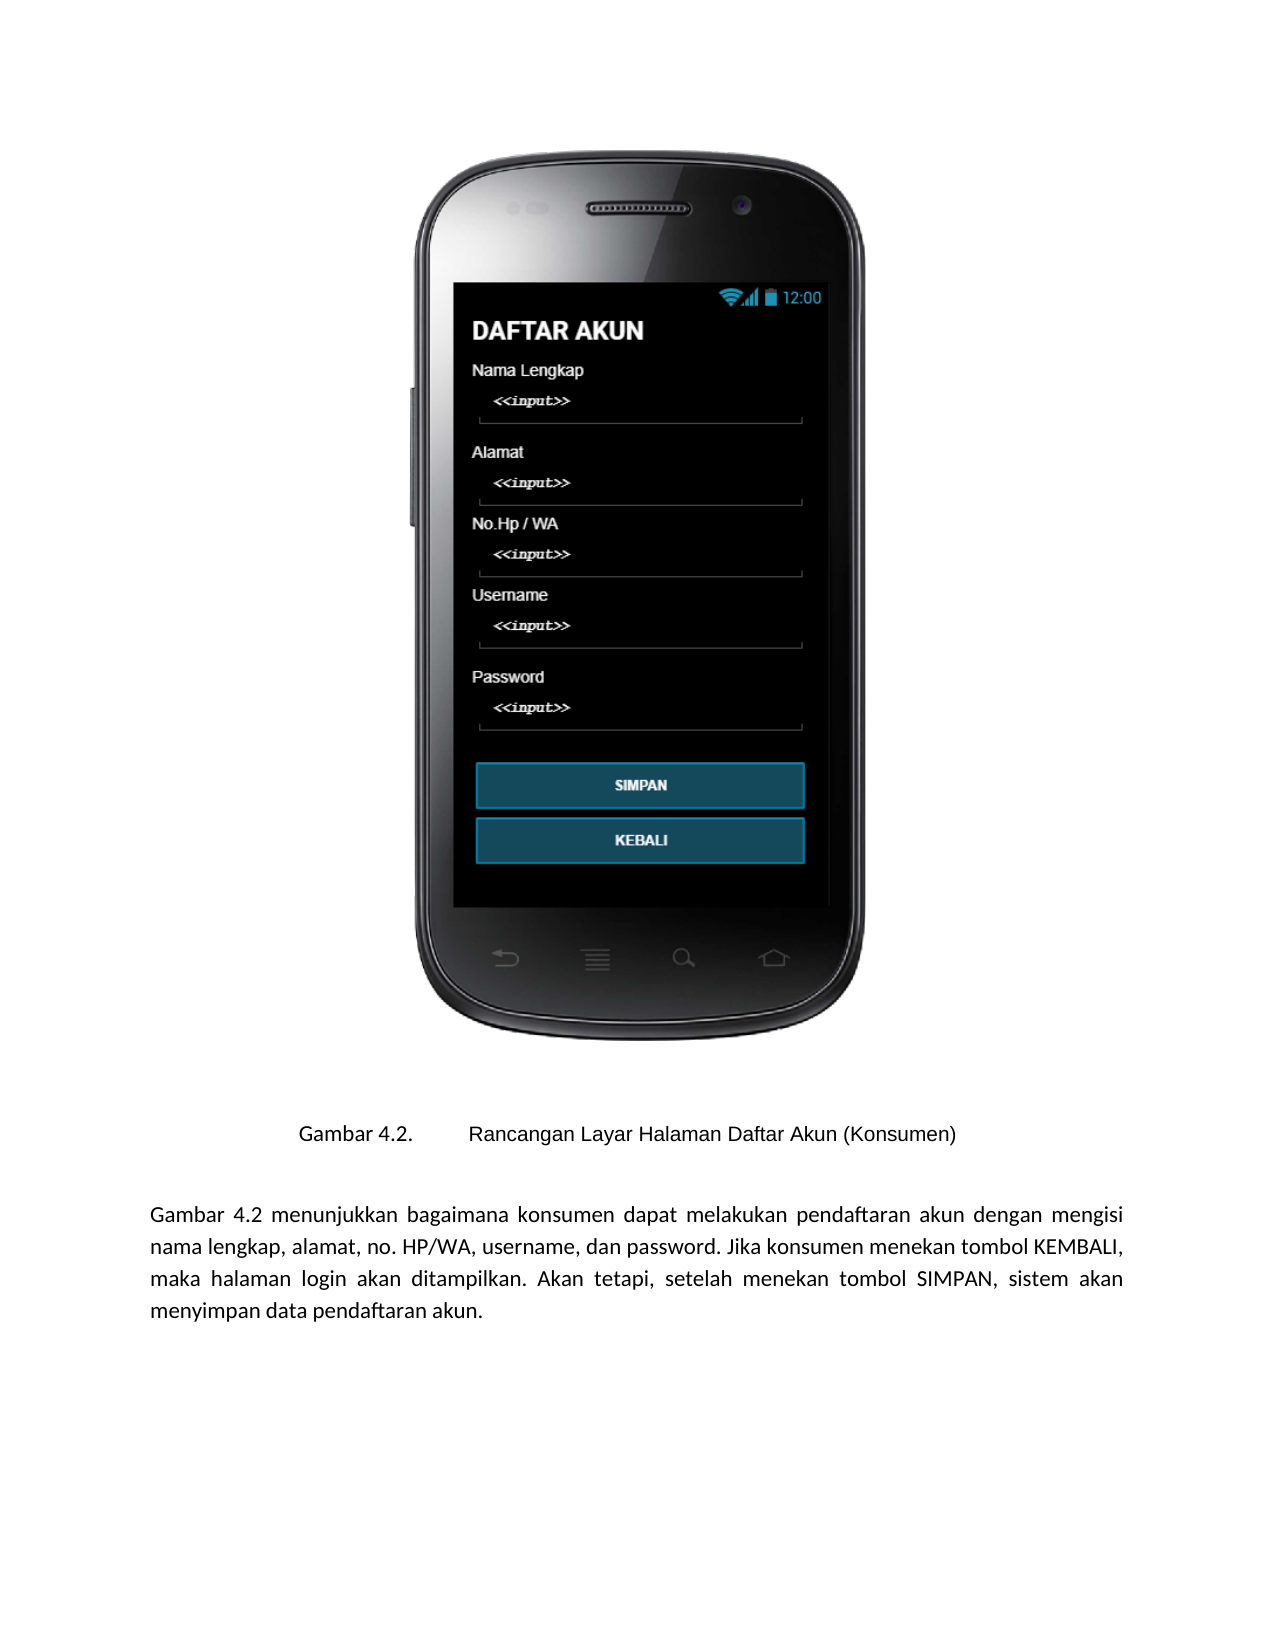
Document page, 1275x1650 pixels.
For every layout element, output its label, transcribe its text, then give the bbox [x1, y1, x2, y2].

text Gambar 4.2 menunjukkan bagaimana konsumen dapat melakukan pendaftaran akun dengan mengisi nama lengkap, alamat, no. HP/WA, username, dan password. Jika konsumen menekan tombol KEMBALI, maka halaman login akan ditampilkan. Akan tetapi, setelah menekan tombol SIMPAN, sistem akan menyimpan data pendaftaran akun. [150, 1200, 1125, 1325]
picture [409, 150, 866, 1041]
list Rancangan Layar Halaman Daftar Akun (Konsumen) [187, 1119, 1125, 1147]
